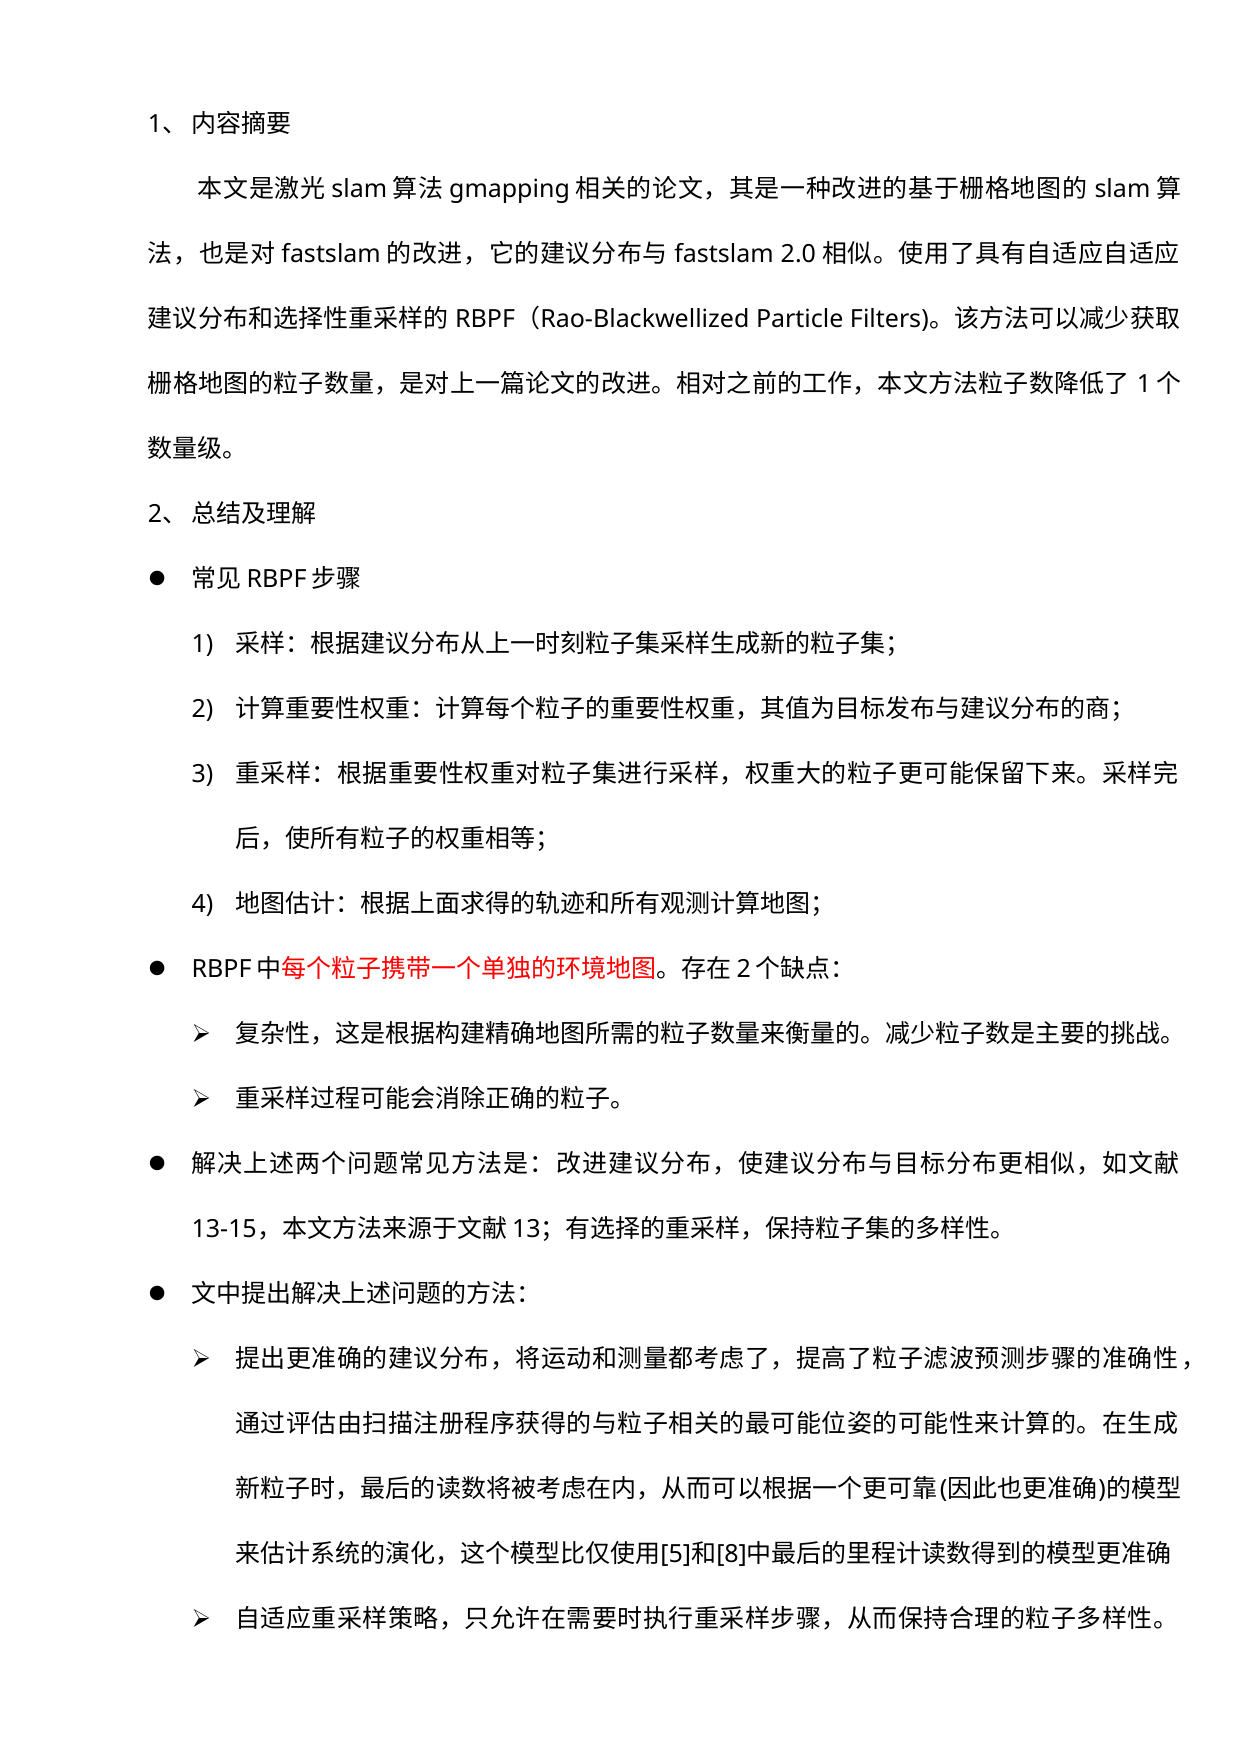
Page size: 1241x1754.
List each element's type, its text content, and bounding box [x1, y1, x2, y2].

list 地图估计：根据上面求得的轨迹和所有观测计算地图； [191, 869, 1181, 934]
list 计算重要性权重：计算每个粒子的重要性权重，其值为目标发布与建议分布的商； [191, 674, 1181, 739]
list 复杂性，这是根据构建精确地图所需的粒子数量来衡量的。减少粒子数是主要的挑战。 [191, 999, 1181, 1064]
list 总结及理解 [148, 479, 1181, 544]
list RBPF中每个粒子携带一个单独的环境地图。存在2个缺点： [148, 934, 1181, 999]
list 提出更准确的建议分布，将运动和测量都考虑了，提高了粒子滤波预测步骤的准确性，通过评估由扫描注册程序获得的与粒子相关的最可能位姿的可能性来计算的。在生成新粒子时，最后的读数将被考虑在内，从而可以根据一个更可靠(因此也更准确)的模型来估计系统的演化，这个模型比仅使用[5]和[8]中最后的里程计读数得到的模型更准确 [191, 1324, 1181, 1584]
text 本文是激光slam算法gmapping相关的论文，其是一种改进的基于栅格地图的slam算法，也是对fastslam的改进，它的建议分布与fastslam 2.0相似。使用了具有自适应自适应建议分布和选择性重采样的RBPF（Rao-Blackwellized Particle Filters)。该方法可以减少获取栅格地图的粒子数量，是对上一篇论文的改进。相对之前的工作，本文方法粒子数降低了1个数量级。 [148, 154, 1181, 479]
list 重采样：根据重要性权重对粒子集进行采样，权重大的粒子更可能保留下来。采样完后，使所有粒子的权重相等； [191, 739, 1181, 869]
list 采样：根据建议分布从上一时刻粒子集采样生成新的粒子集； [191, 609, 1181, 674]
list 文中提出解决上述问题的方法： [148, 1259, 1181, 1324]
list 内容摘要 [148, 89, 1181, 154]
list 常见RBPF步骤 [148, 544, 1181, 609]
list 自适应重采样策略，只允许在需要时执行重采样步骤，从而保持合理的粒子多样性。监测Neff控制的自适应重采样，可以减少粒子消失的风险。Neff越小，权重差别越大。 [191, 1584, 1181, 1649]
list 重采样过程可能会消除正确的粒子。 [191, 1064, 1181, 1129]
list 解决上述两个问题常见方法是：改进建议分布，使建议分布与目标分布更相似，如文献13-15，本文方法来源于文献13；有选择的重采样，保持粒子集的多样性。 [148, 1129, 1181, 1259]
